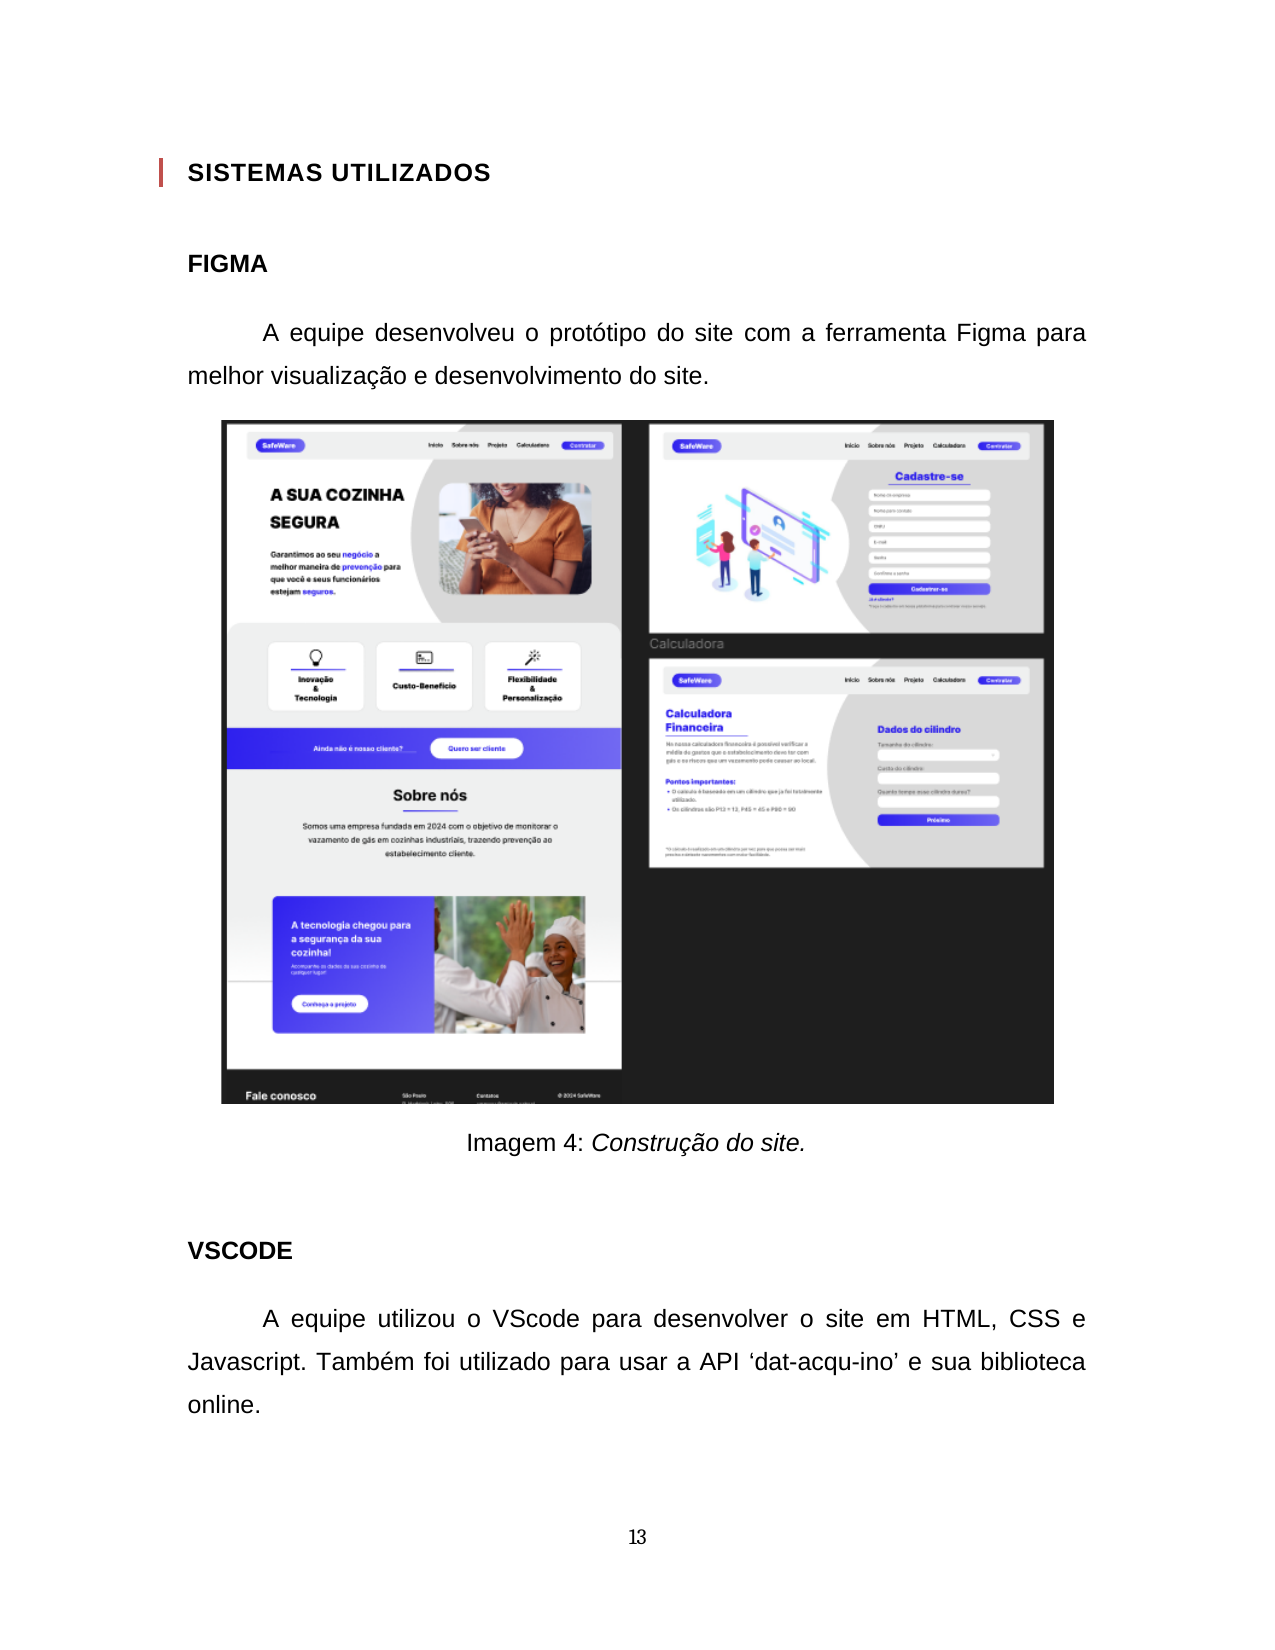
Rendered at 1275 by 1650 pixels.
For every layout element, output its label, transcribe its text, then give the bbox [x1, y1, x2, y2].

picture [221, 420, 1054, 1104]
text FIGMA [187, 249, 1087, 278]
text Imagem 4: Construção do site. [187, 1128, 1087, 1156]
subtitle Sistemas utilizados [163, 158, 1087, 187]
text A equipe utilizou o VScode para desenvolver o site em HTML, CSS e Javascript. Também foi utilizado para usar a API ‘dat-acqu-ino’ e sua biblioteca online. [187, 1304, 1087, 1419]
text A equipe desenvolveu o protótipo do site com a ferramenta Figma para melhor visualização e desenvolvimento do site. [187, 317, 1087, 389]
text VSCODE [187, 1236, 1087, 1264]
